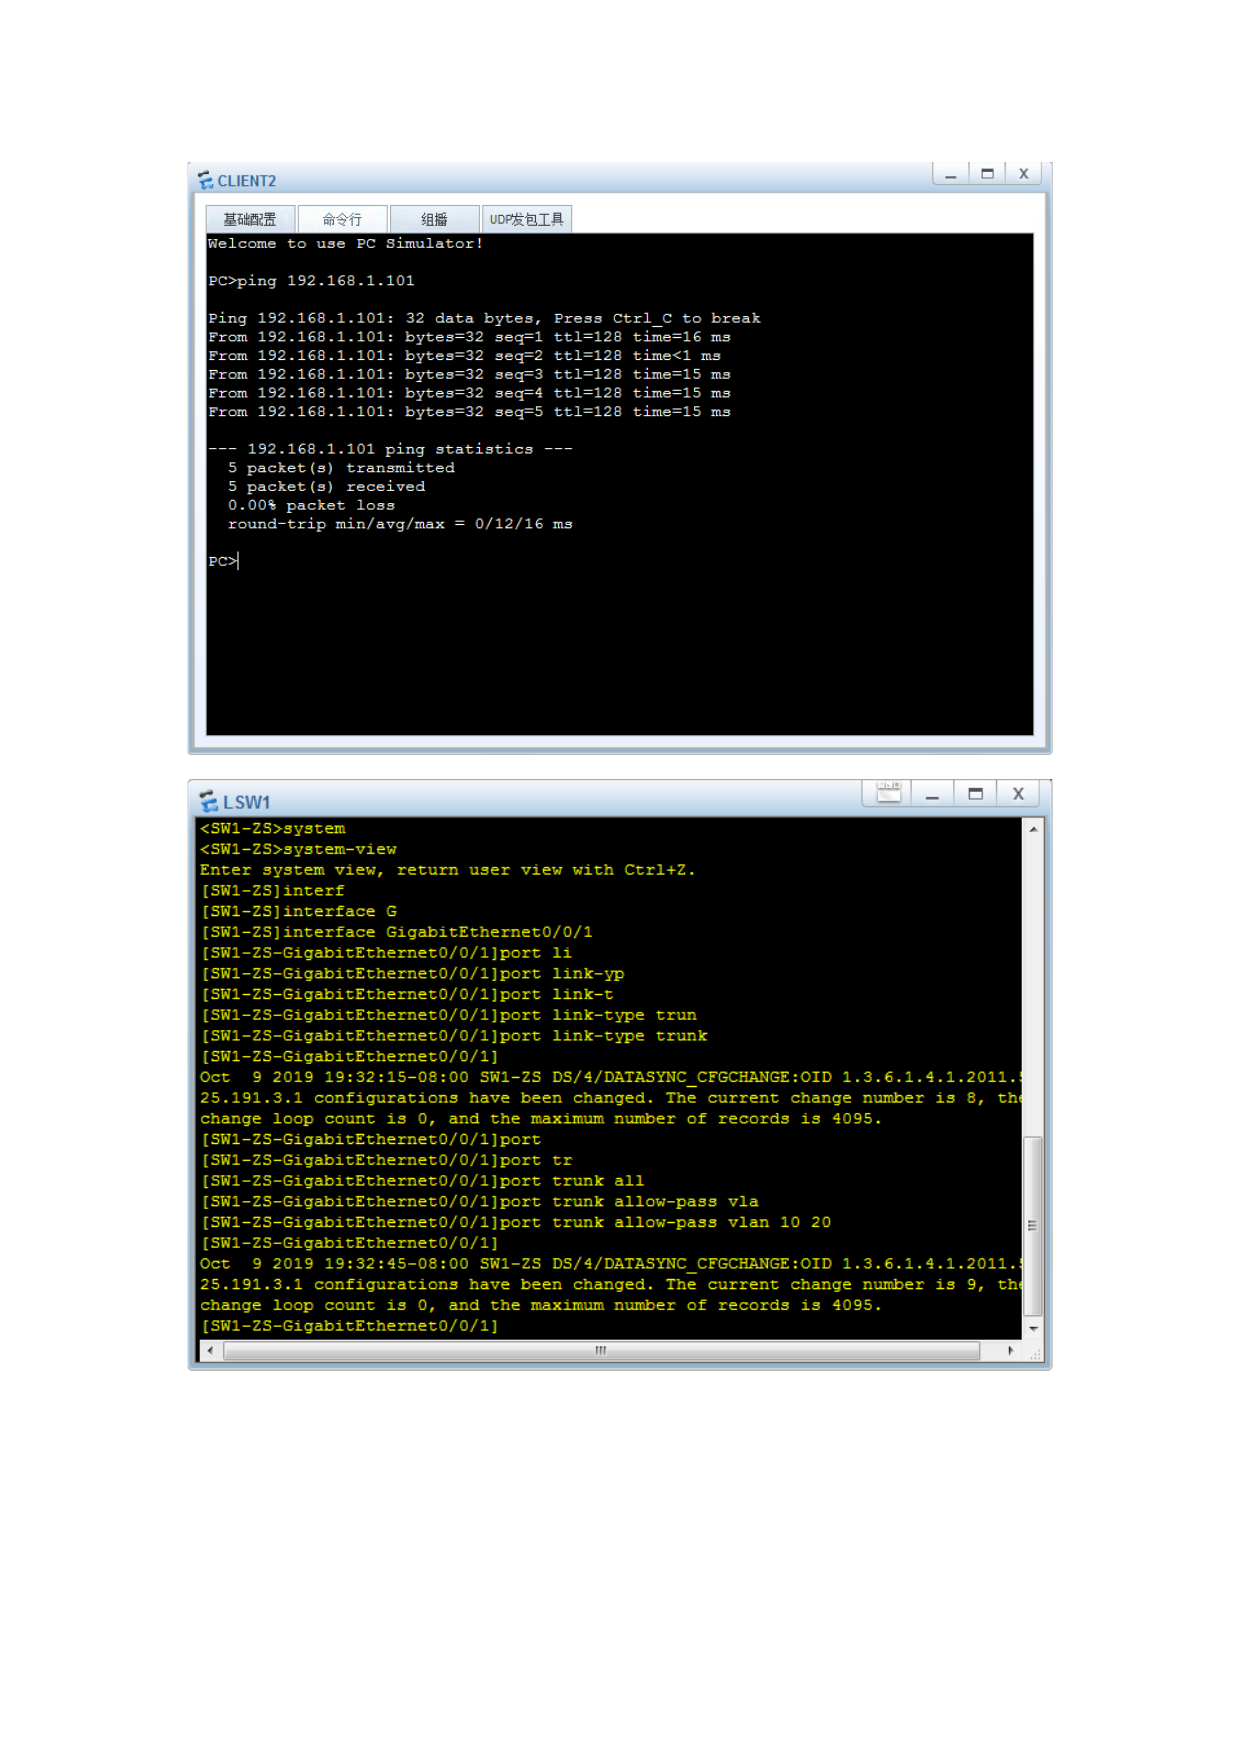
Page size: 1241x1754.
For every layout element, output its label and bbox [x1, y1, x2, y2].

picture [187, 779, 1053, 1371]
picture [187, 162, 1053, 755]
